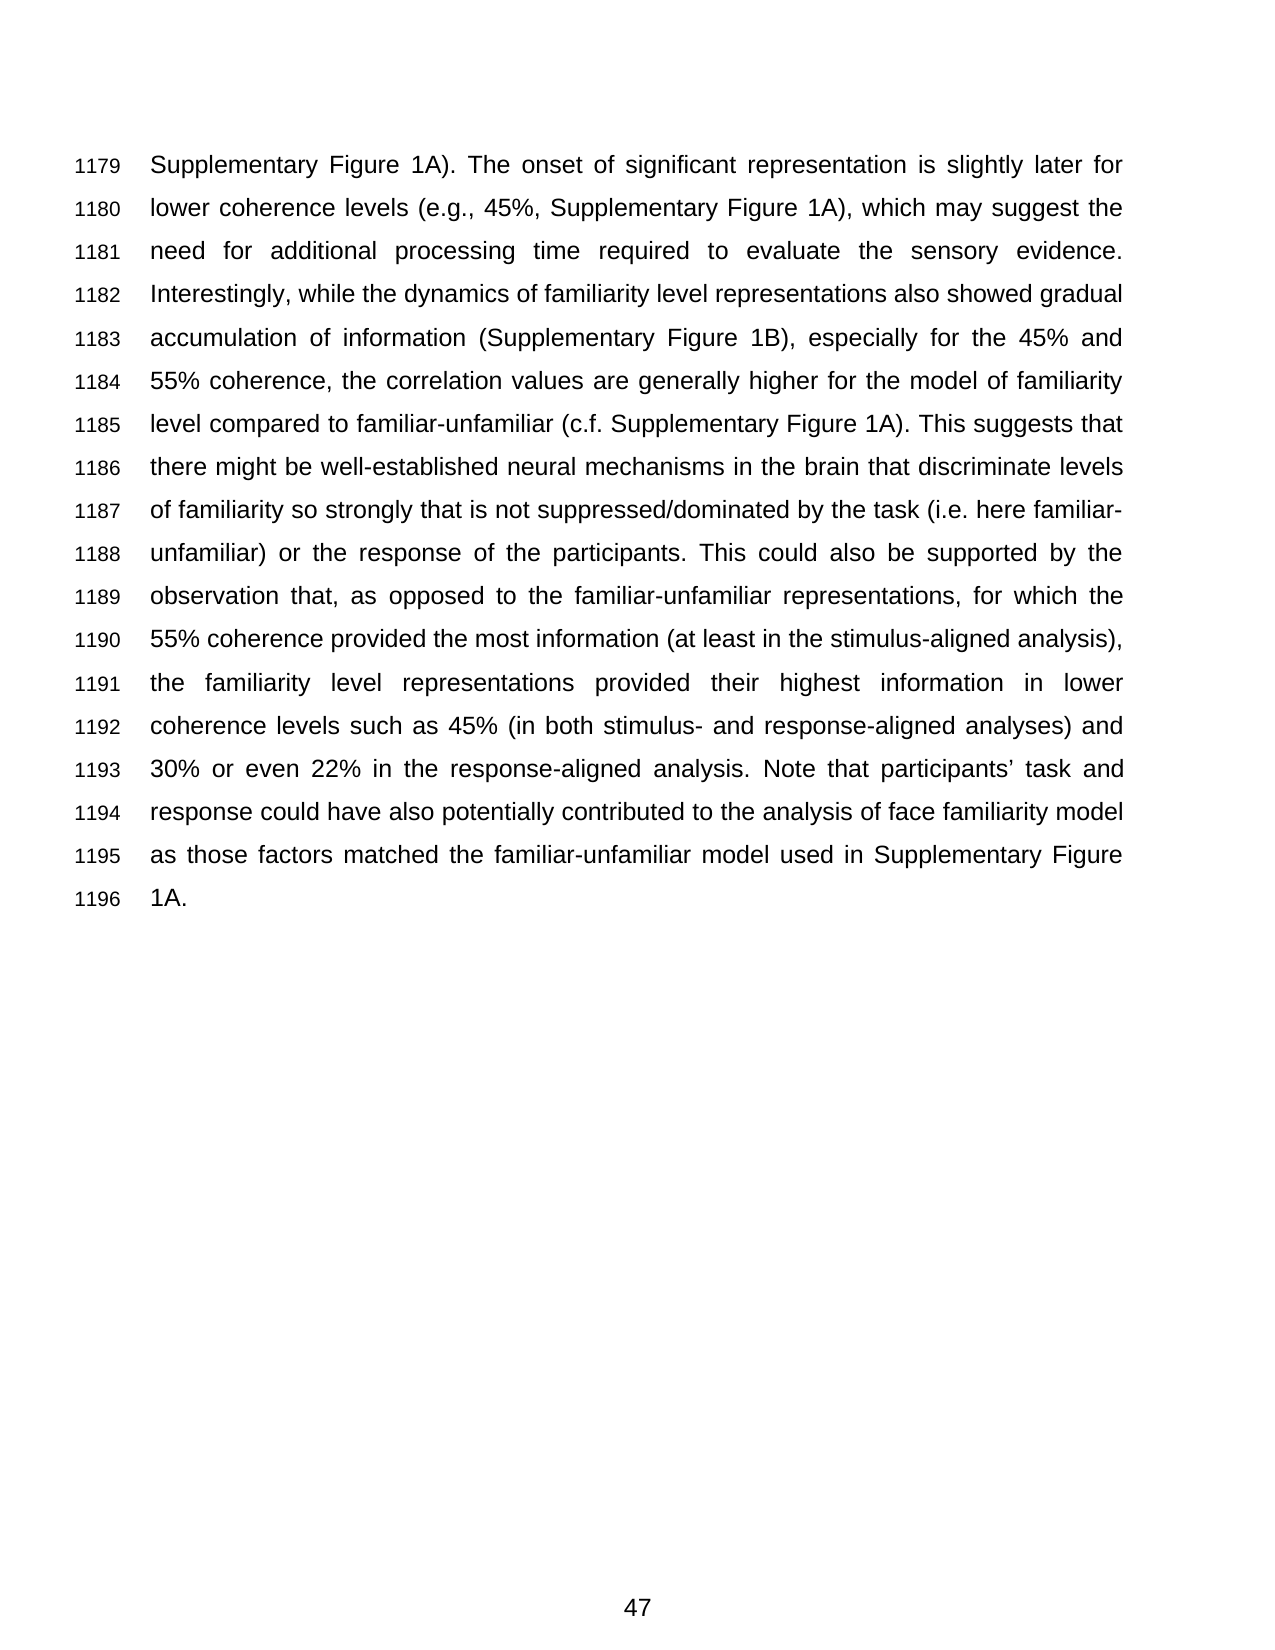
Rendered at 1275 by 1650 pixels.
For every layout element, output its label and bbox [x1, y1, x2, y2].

text [150, 150, 1125, 912]
